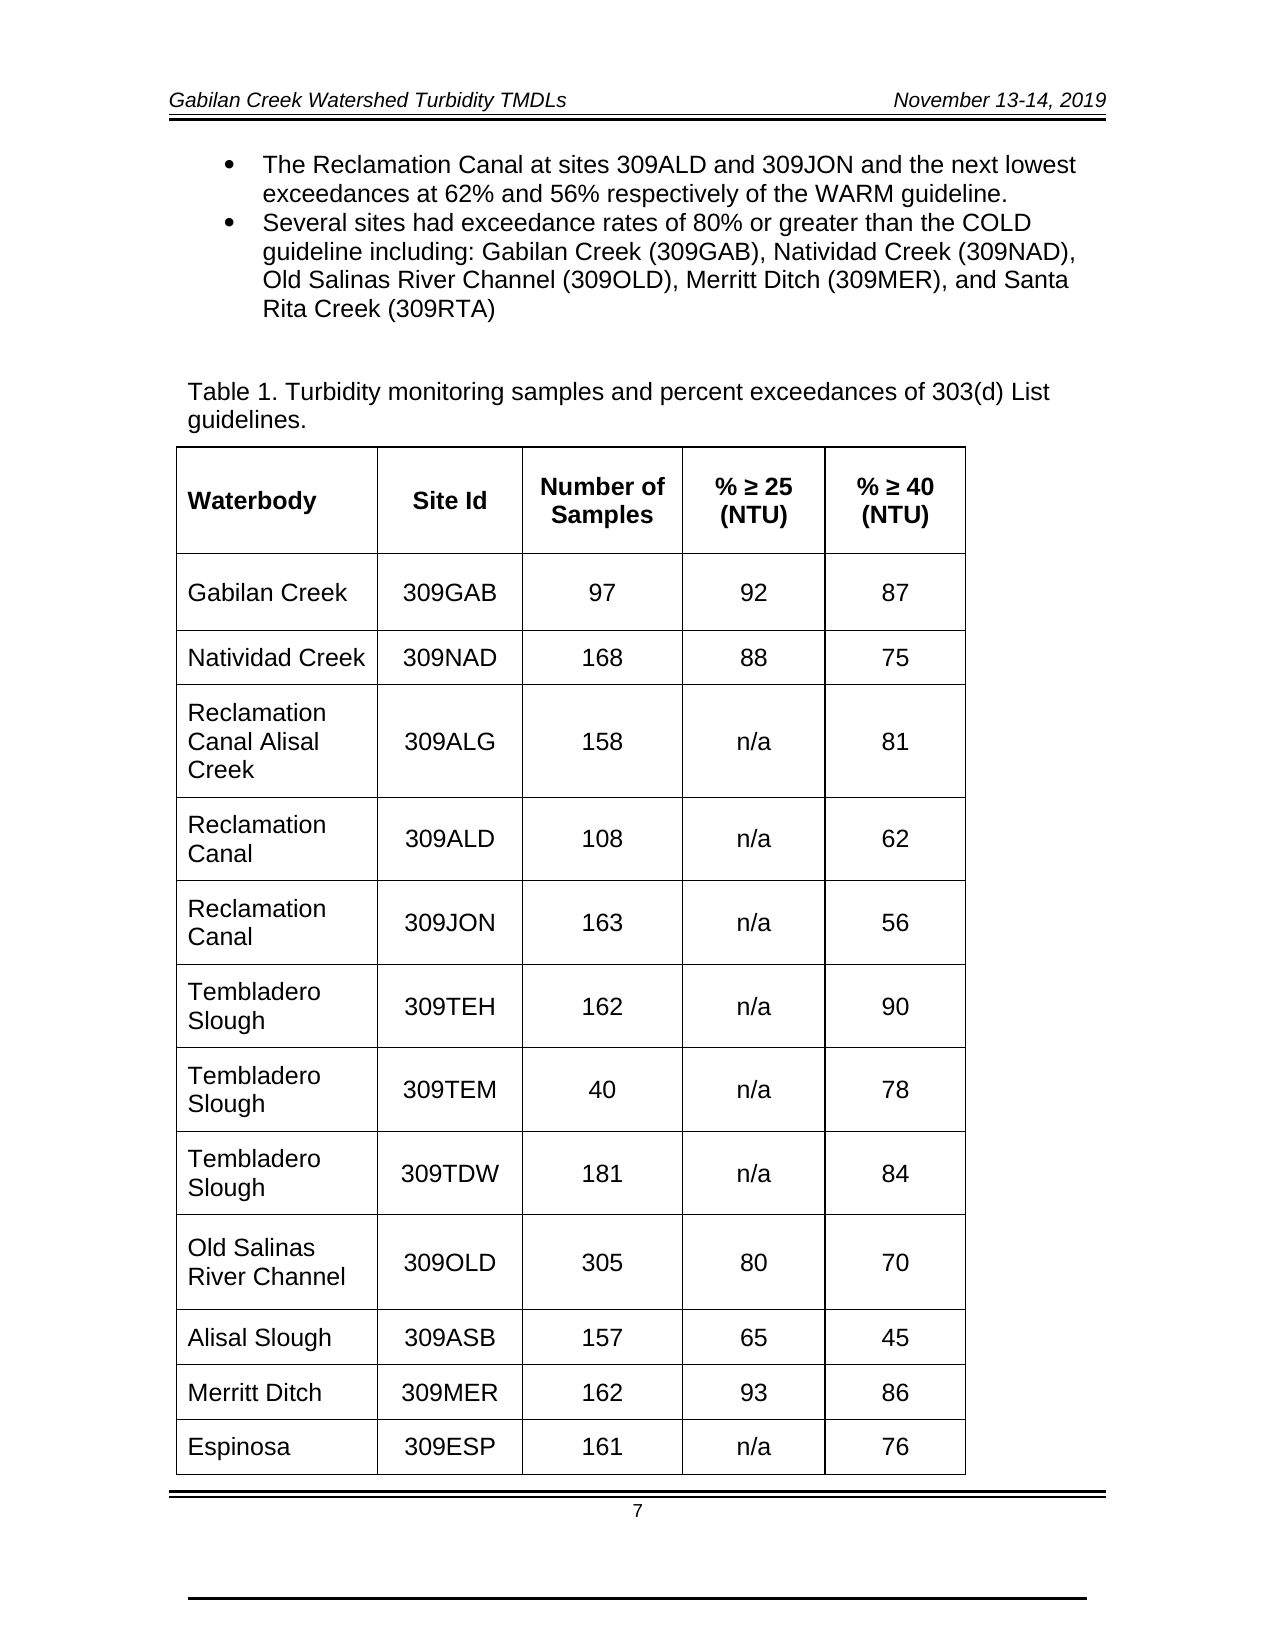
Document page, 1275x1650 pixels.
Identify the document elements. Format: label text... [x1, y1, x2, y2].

table_cell Natividad Creek [177, 631, 377, 684]
table_cell n/a [683, 881, 824, 964]
table_cell Reclamation Canal [177, 798, 377, 880]
table_header Site Id [378, 448, 522, 553]
table_cell 309OLD [378, 1215, 522, 1309]
table_cell 80 [683, 1215, 824, 1309]
list The Reclamation Canal at sites 309ALD and 309JON and the next lowest exceedances at 62% and 56% respectively of the WARM guideline. [225, 150, 1087, 208]
table_header Number of Samples [523, 448, 682, 553]
table_cell 305 [523, 1215, 682, 1309]
table_cell 62 [826, 798, 965, 880]
table_cell 309ALD [378, 798, 522, 880]
table_cell 56 [826, 881, 965, 964]
table_header Waterbody [177, 448, 377, 553]
table_cell 309JON [378, 881, 522, 964]
table_cell 97 [523, 554, 682, 629]
table_cell Reclamation Canal Alisal Creek [177, 685, 377, 797]
table_cell n/a [683, 1420, 824, 1473]
table_cell 162 [523, 965, 682, 1047]
table_cell 158 [523, 685, 682, 797]
table_cell 45 [826, 1310, 965, 1364]
table_cell 309ESP [378, 1420, 522, 1473]
table_cell 108 [523, 798, 682, 880]
table_cell Alisal Slough [177, 1310, 377, 1364]
table_cell 162 [523, 1365, 682, 1419]
table_cell Gabilan Creek [177, 554, 377, 629]
table_cell 157 [523, 1310, 682, 1364]
table_cell 88 [683, 631, 824, 684]
table_cell 76 [826, 1420, 965, 1473]
table_cell 65 [683, 1310, 824, 1364]
list Several sites had exceedance rates of 80% or greater than the COLD guideline including: Gabilan Creek (309GAB), Natividad Creek (309NAD), Old Salinas River Channel (309OLD), Merritt Ditch (309MER), and Santa Rita Creek (309RTA) [225, 208, 1087, 323]
table_cell 309TEM [378, 1048, 522, 1131]
table_cell 309NAD [378, 631, 522, 684]
table_cell Espinosa Slough [177, 1420, 377, 1473]
table_cell 87 [826, 554, 965, 629]
table_cell 40 [523, 1048, 682, 1131]
table_cell Tembladero Slough [177, 1048, 377, 1131]
table_cell Tembladero Slough [177, 965, 377, 1047]
table_cell 90 [826, 965, 965, 1047]
table_cell 93 [683, 1365, 824, 1419]
table_cell 163 [523, 881, 682, 964]
table_cell Tembladero Slough [177, 1132, 377, 1214]
table_header % ≥ 25 (NTU) [683, 448, 824, 553]
table_cell 75 [826, 631, 965, 684]
table_cell n/a [683, 965, 824, 1047]
table_cell n/a [683, 798, 824, 880]
table_cell n/a [683, 1132, 824, 1214]
table_cell Reclamation Canal [177, 881, 377, 964]
table_cell 309TDW [378, 1132, 522, 1214]
table_cell Old Salinas River Channel [177, 1215, 377, 1309]
table_cell 84 [826, 1132, 965, 1214]
table_cell 78 [826, 1048, 965, 1131]
table_cell 309TEH [378, 965, 522, 1047]
table_cell 181 [523, 1132, 682, 1214]
table_cell n/a [683, 685, 824, 797]
table_cell 309MER [378, 1365, 522, 1419]
table_cell n/a [683, 1048, 824, 1131]
table_cell 86 [826, 1365, 965, 1419]
table_cell 81 [826, 685, 965, 797]
table_cell 168 [523, 631, 682, 684]
table_cell Merritt Ditch [177, 1365, 377, 1419]
table_cell 161 [523, 1420, 682, 1473]
table_header % ≥ 40 (NTU) [826, 448, 965, 553]
table_cell 309GAB [378, 554, 522, 629]
table_cell 309ASB [378, 1310, 522, 1364]
table_cell 70 [826, 1215, 965, 1309]
table_cell 309ALG [378, 685, 522, 797]
table_cell 92 [683, 554, 824, 629]
